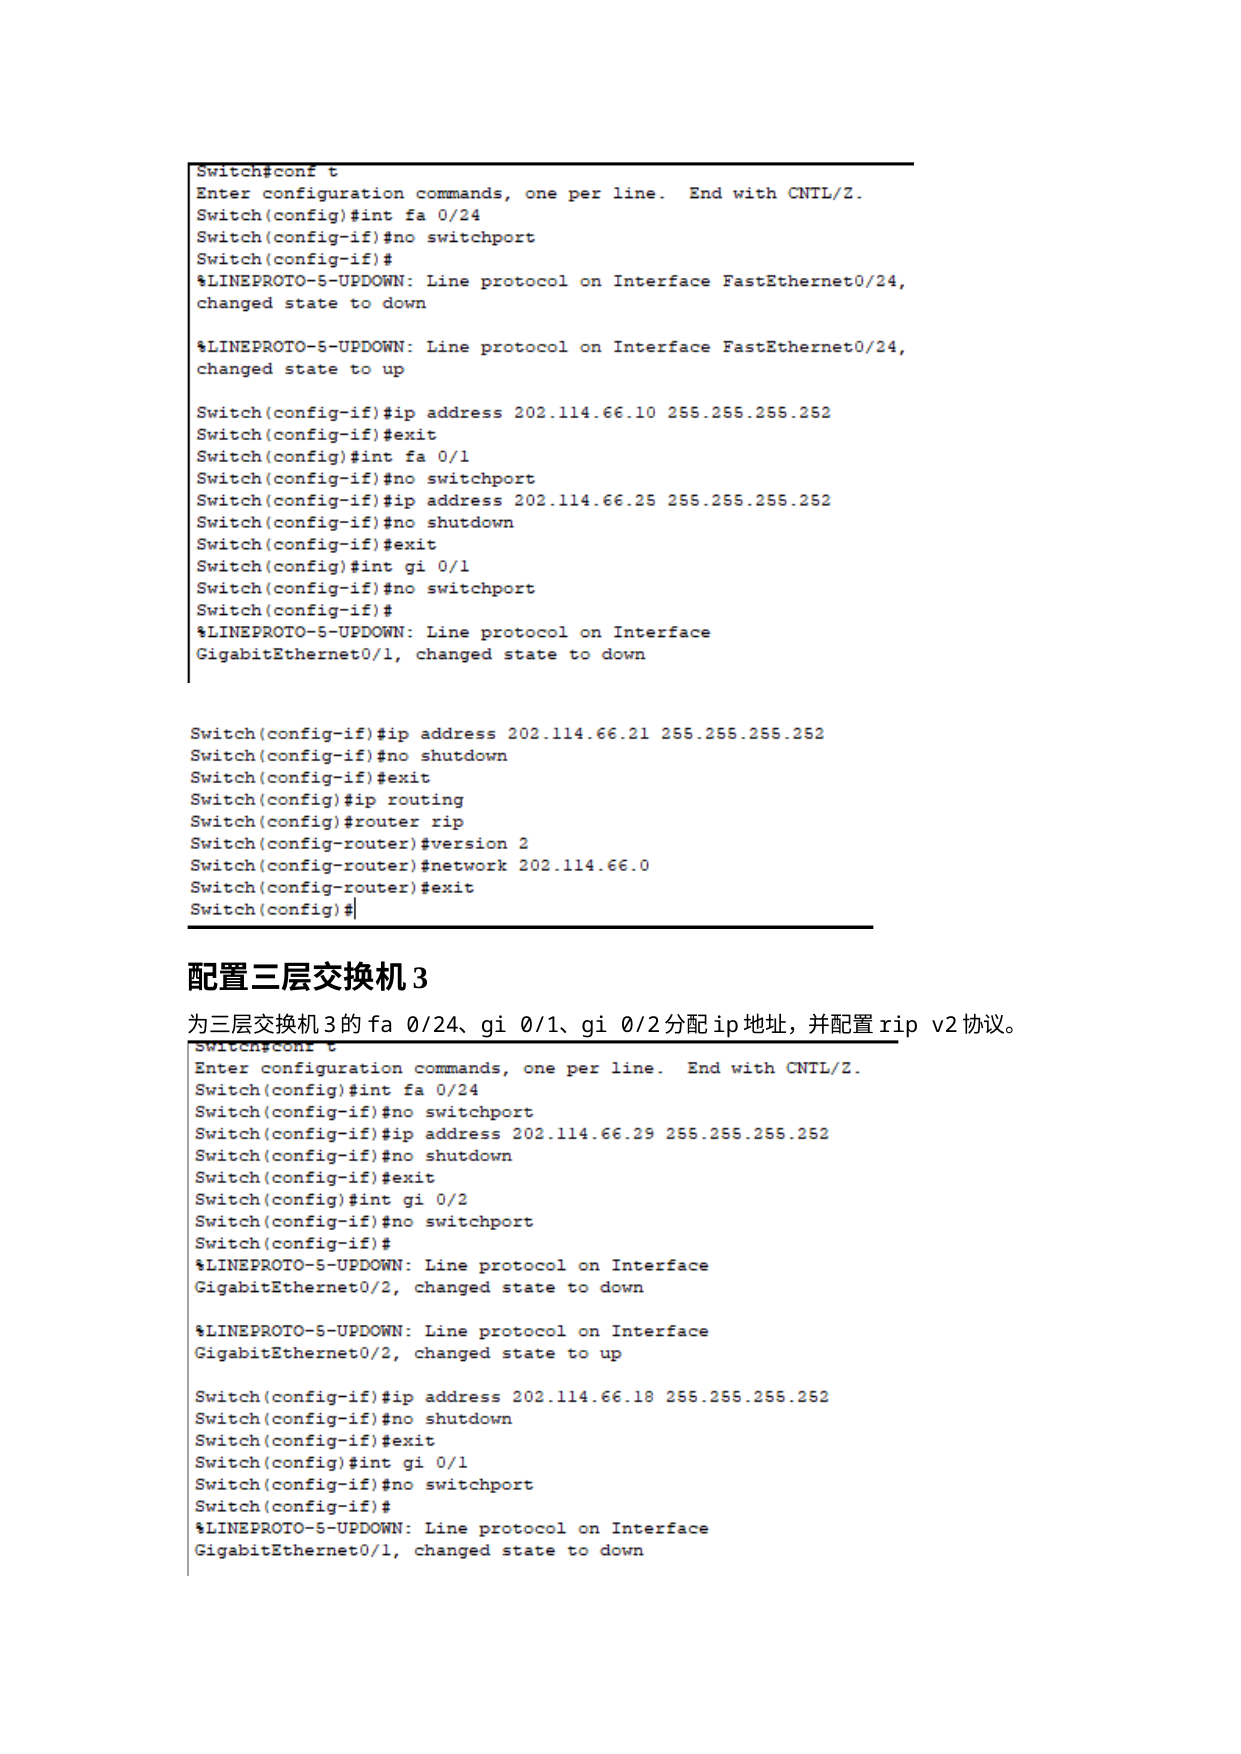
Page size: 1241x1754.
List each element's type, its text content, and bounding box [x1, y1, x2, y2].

picture [187, 714, 874, 929]
picture [187, 162, 914, 683]
text 为三层交换机3的fa 0/24、gi 0/1、gi 0/2分配ip地址，并配置rip v2协议。 [187, 1007, 1053, 1039]
text 配置三层交换机3 [187, 942, 1053, 1007]
picture [187, 1039, 899, 1576]
